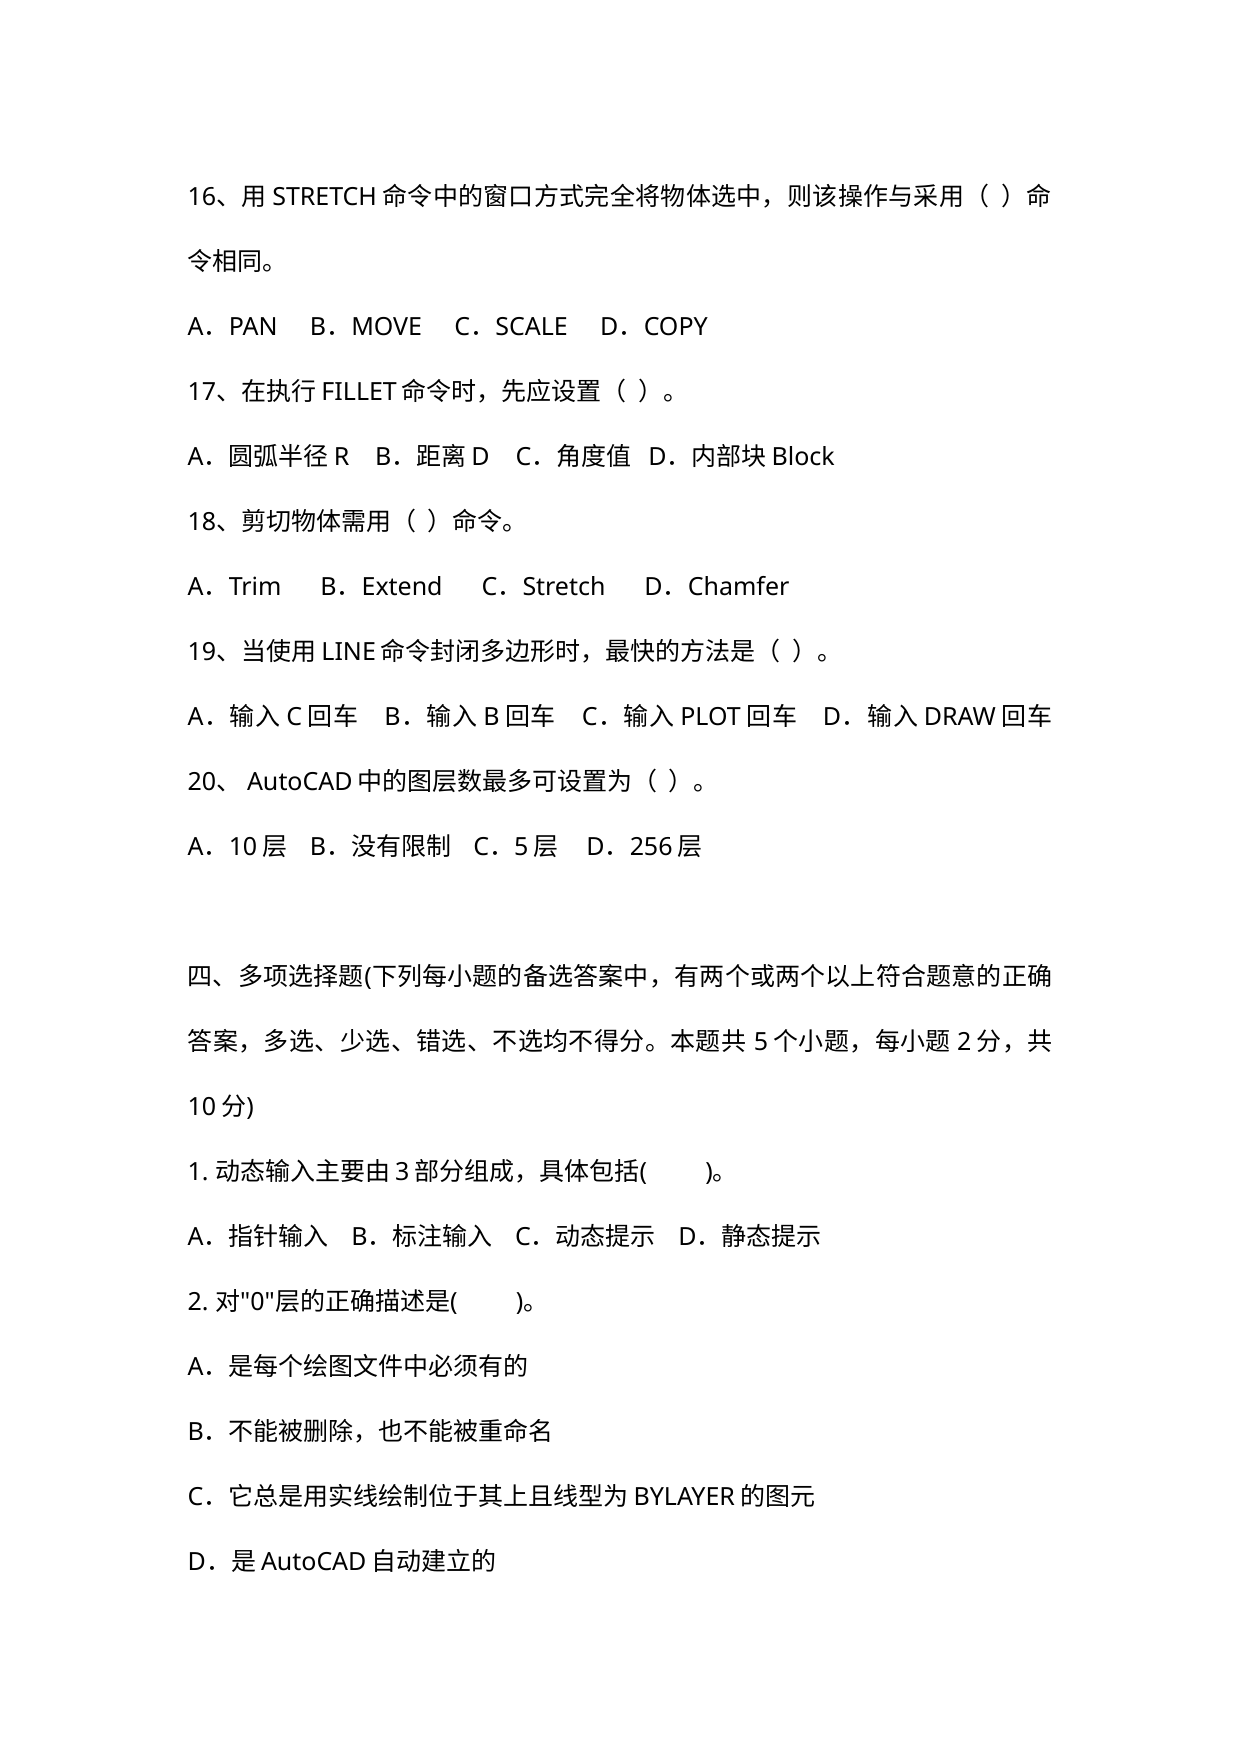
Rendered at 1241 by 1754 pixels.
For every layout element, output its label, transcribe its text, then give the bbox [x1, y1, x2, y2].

text 16、用STRETCH命令中的窗口方式完全将物体选中，则该操作与采用（ ）命令相同。 [187, 162, 1053, 292]
text 四、多项选择题(下列每小题的备选答案中，有两个或两个以上符合题意的正确答案，多选、少选、错选、不选均不得分。本题共5个小题，每小题2分，共10分) [187, 942, 1053, 1137]
text B．不能被删除，也不能被重命名 [187, 1397, 1053, 1462]
text A．Trim B．Extend C．Stretch D．Chamfer [187, 552, 1053, 617]
text A．10层 B．没有限制 C．5层 D．256层 [187, 812, 1053, 877]
text A．输入C回车 B．输入B回车 C．输入PLOT回车 D．输入DRAW回车20、 AutoCAD中的图层数最多可设置为（ ）。 [187, 682, 1053, 812]
text A．PAN B．MOVE C．SCALE D．COPY [187, 292, 1053, 357]
text 18、剪切物体需用（ ）命令。 [187, 487, 1053, 552]
text A．是每个绘图文件中必须有的 [187, 1332, 1053, 1397]
text A．指针输入 B．标注输入 C．动态提示 D．静态提示 [187, 1202, 1053, 1267]
text 2. 对"0"层的正确描述是( )。 [187, 1267, 1053, 1332]
text D．是AutoCAD自动建立的 [187, 1527, 1053, 1592]
text 19、当使用LINE命令封闭多边形时，最快的方法是（ ）。 [187, 617, 1053, 682]
text 1. 动态输入主要由3部分组成，具体包括( )。 [187, 1137, 1053, 1202]
text 17、在执行FILLET命令时，先应设置（ ）。 [187, 357, 1053, 422]
text C．它总是用实线绘制位于其上且线型为BYLAYER的图元 [187, 1462, 1053, 1527]
text A．圆弧半径R B．距离D C．角度值 D．内部块Block [187, 422, 1053, 487]
